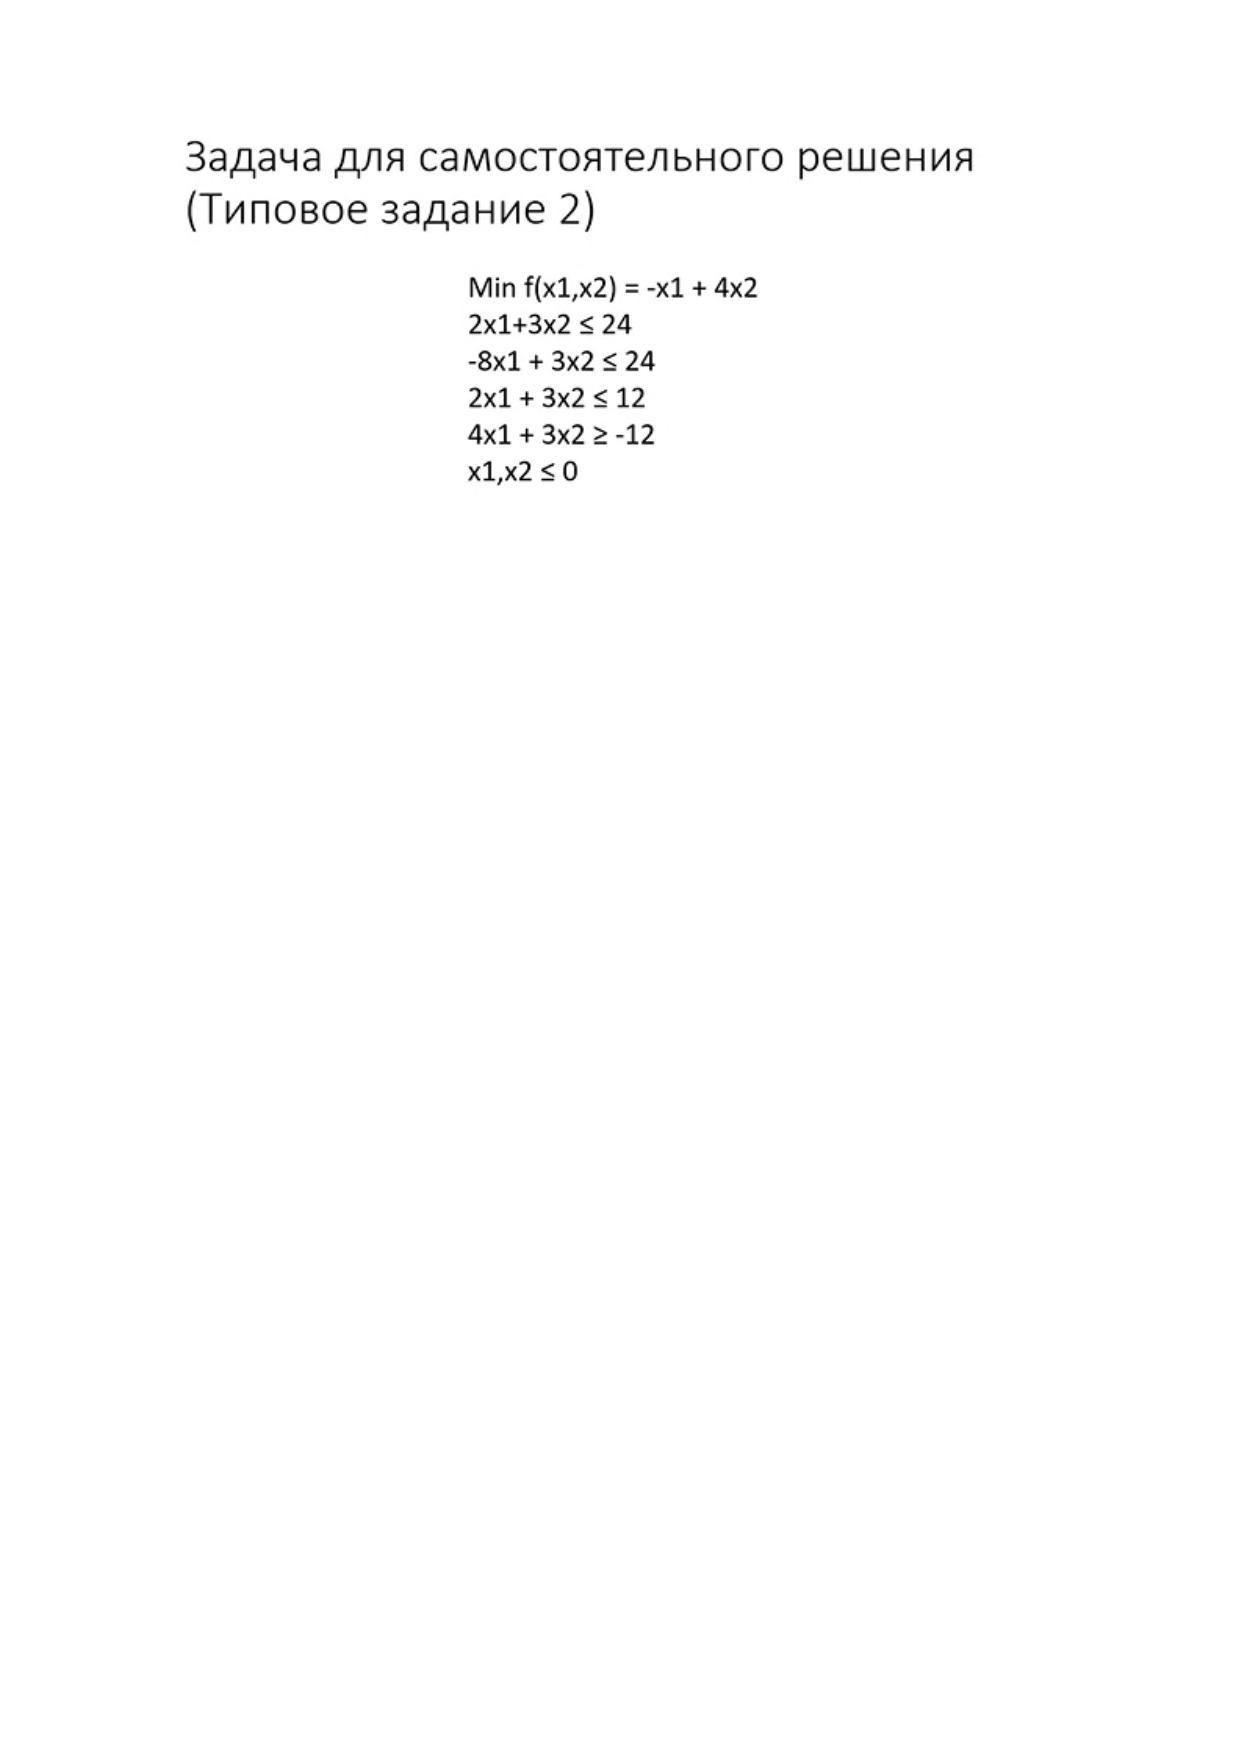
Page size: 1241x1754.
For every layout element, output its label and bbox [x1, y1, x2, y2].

picture [177, 118, 985, 515]
